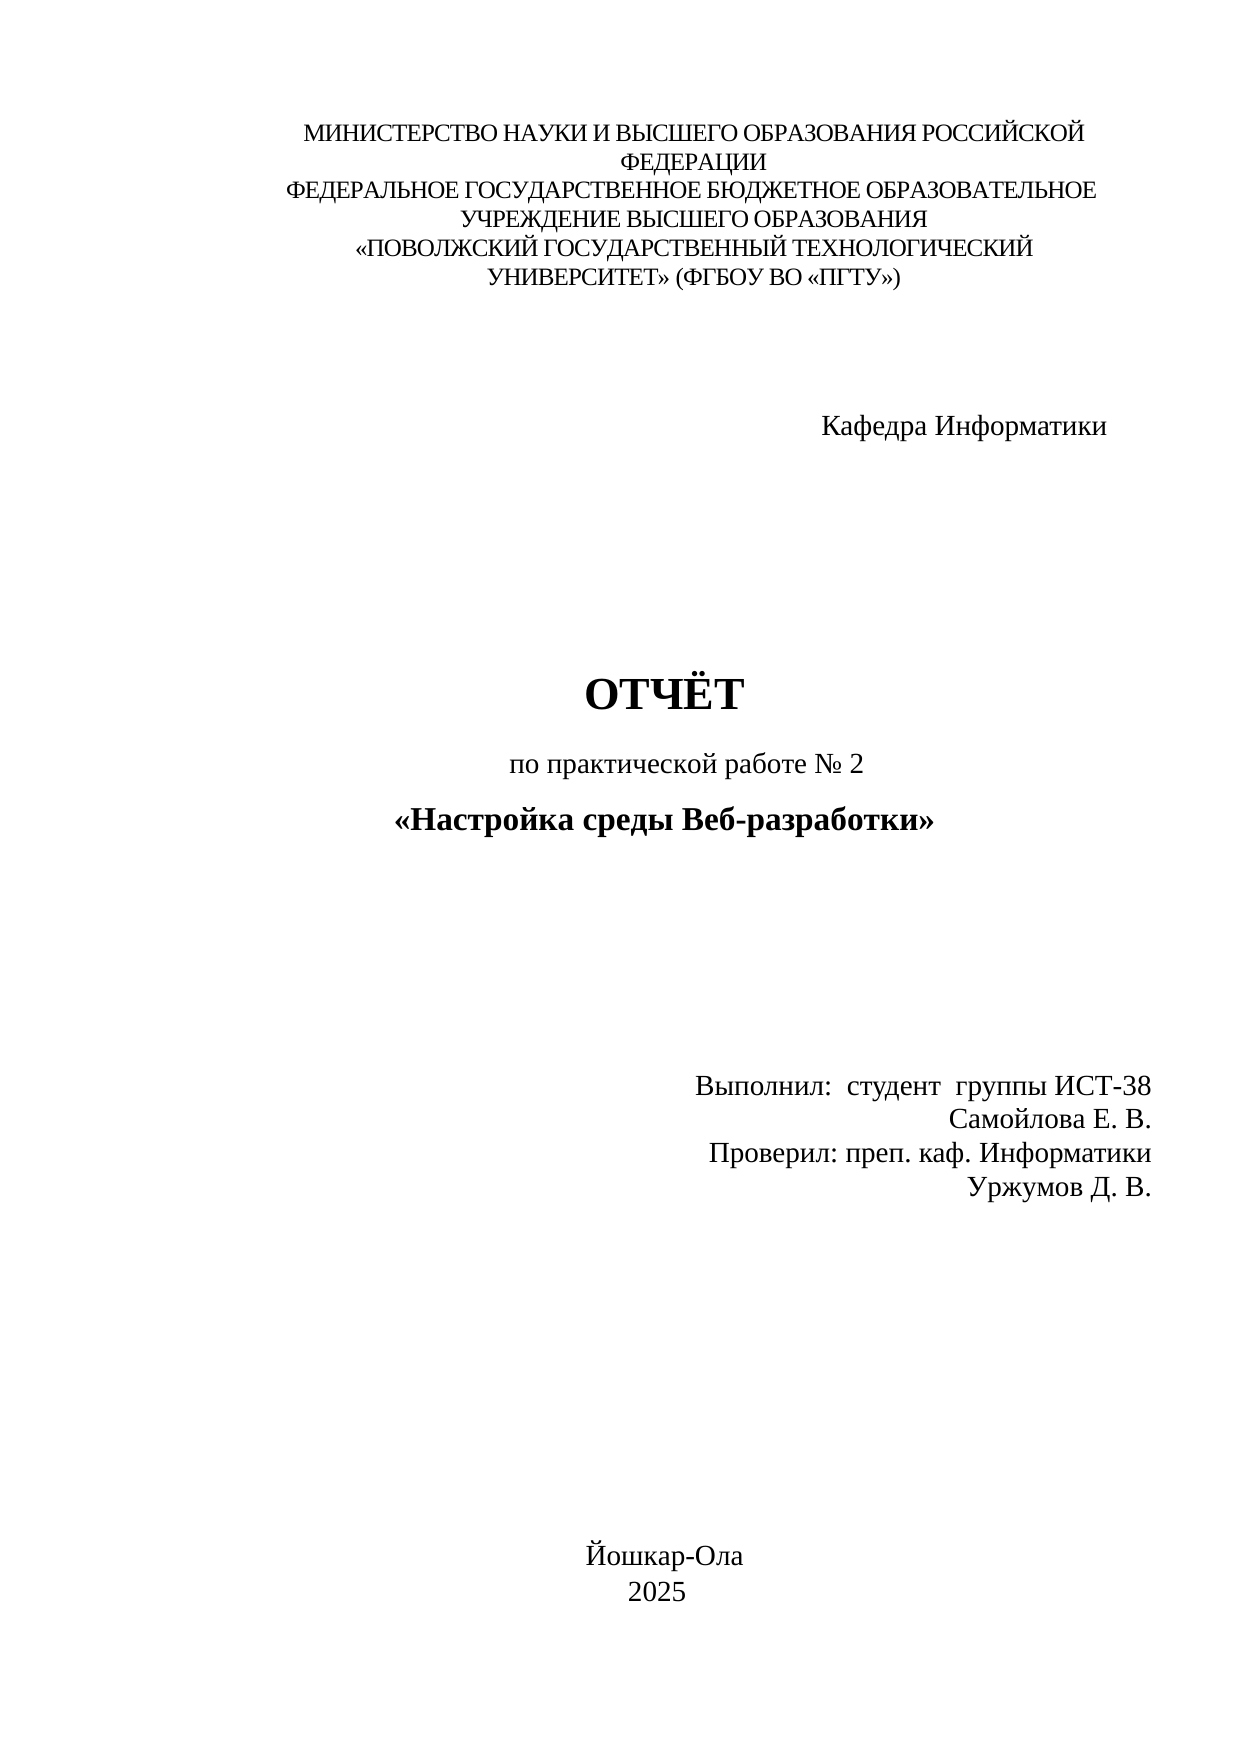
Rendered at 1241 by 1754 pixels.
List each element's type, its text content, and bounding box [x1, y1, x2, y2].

text Самойлова Е. В. [177, 1102, 1152, 1135]
text Уржумов Д. В. [177, 1169, 1152, 1202]
text 2025 [177, 1574, 1152, 1608]
text Йошкар-Ола [177, 1538, 1152, 1572]
text Кафедра Информатики [295, 408, 1107, 441]
text по практической работе № 2 [222, 746, 1152, 779]
text «Настройка среды Веб-разработки» [177, 799, 1152, 837]
text «Поволжский государсТвенный технологический университет» (ФГБОУ ВО «ПГТУ») [251, 233, 1137, 291]
text ОТЧЁТ [207, 667, 1122, 720]
text Федеральное Государственное бюджетное образовательное учреждение высшего образования [251, 176, 1137, 233]
text Проверил: преп. каф. Информатики [177, 1135, 1152, 1169]
text Министерство науки и высшего образования РОССИЙСКОЙ ФЕДЕРАЦИИ [251, 118, 1137, 176]
text Выполнил: студент группы ИСТ-38 [177, 1068, 1152, 1102]
